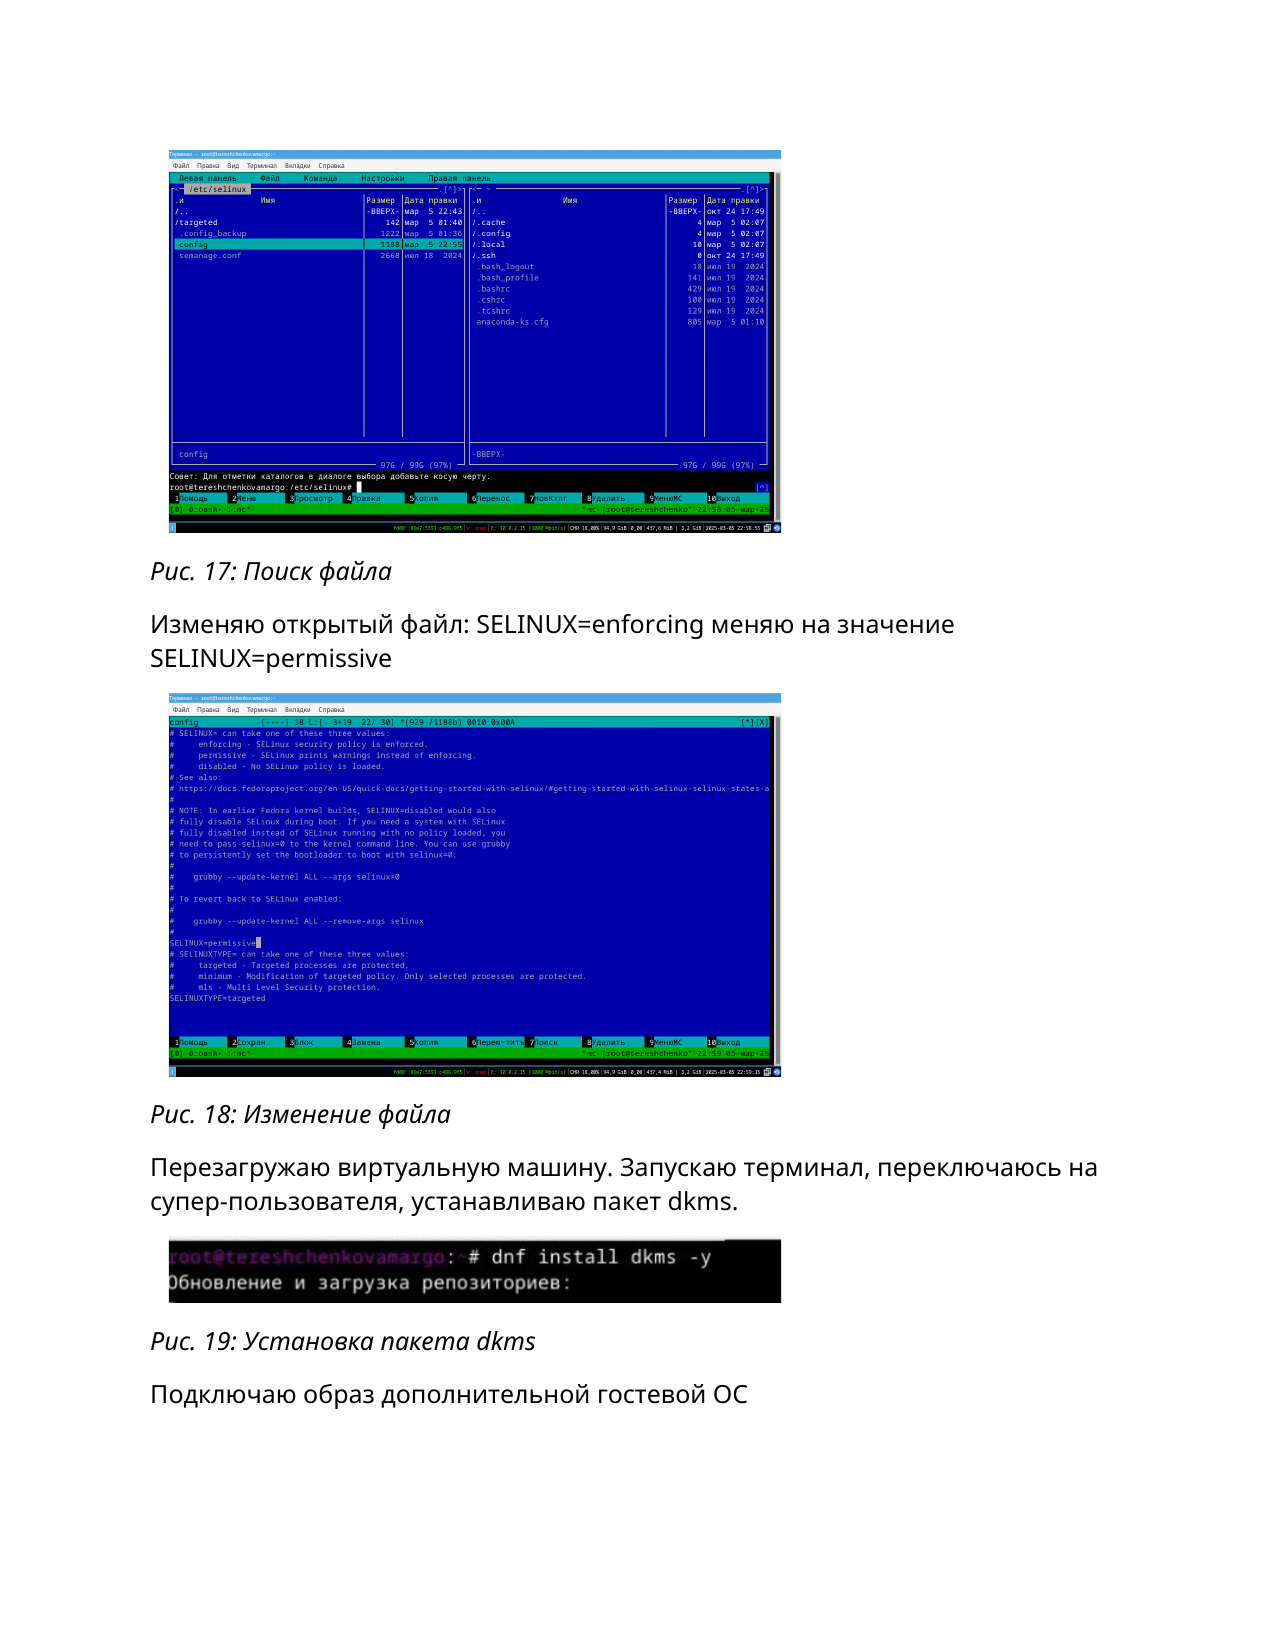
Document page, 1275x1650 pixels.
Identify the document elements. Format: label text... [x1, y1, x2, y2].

text Рис. 17: Поиск файла [150, 554, 1125, 588]
text Рис. 18: Изменение файла [150, 1097, 1125, 1131]
text Подключаю образ дополнительной гостевой ОС [150, 1377, 1125, 1411]
text Перезагружаю виртуальную машину. Запускаю терминал, переключаюсь на супер-пользователя, устанавливаю пакет dkms. [150, 1150, 1125, 1218]
picture [168, 1236, 782, 1303]
picture [168, 693, 782, 1077]
picture [168, 150, 782, 533]
text Изменяю открытый файл: SELINUX=enforcing меняю на значение SELINUX=permissive [150, 606, 1125, 674]
text Рис. 19: Установка пакета dkms [150, 1324, 1125, 1358]
